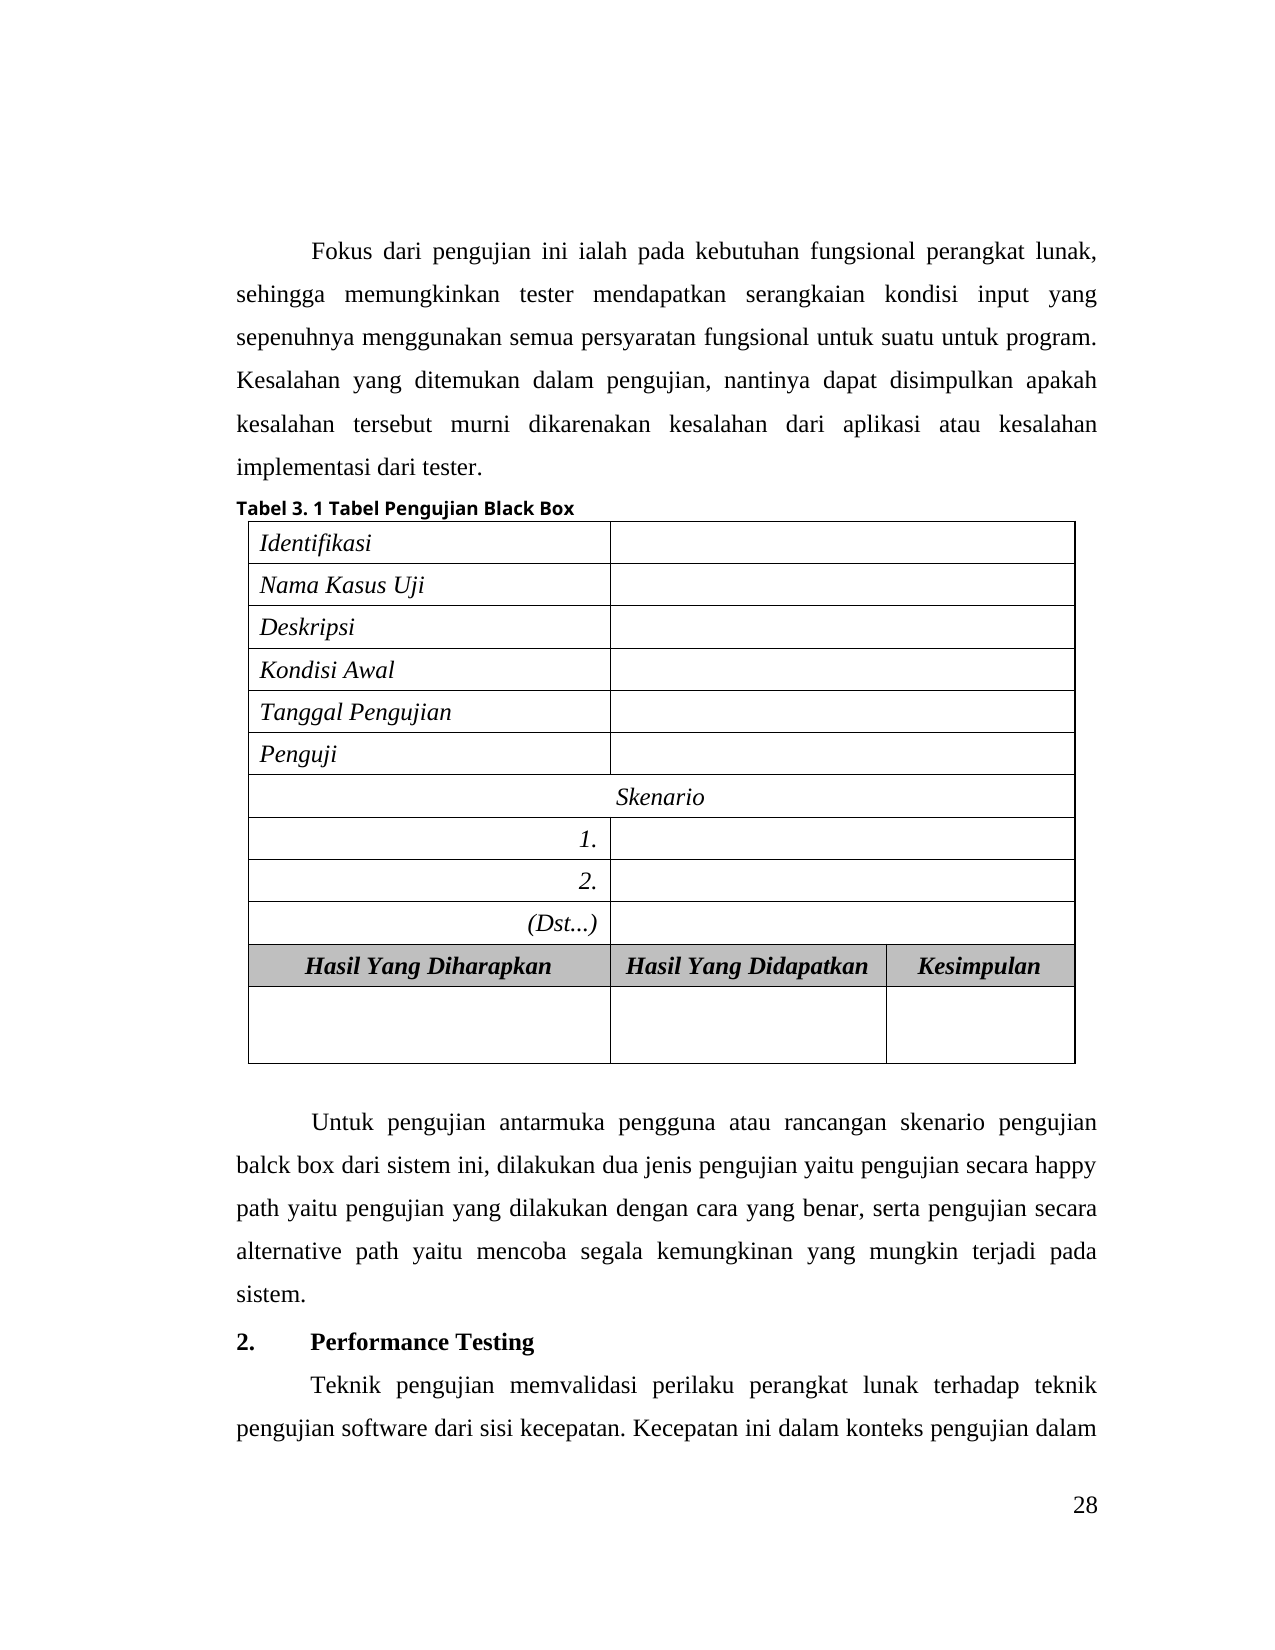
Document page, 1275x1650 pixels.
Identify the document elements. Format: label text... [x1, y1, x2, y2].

text Fokus dari pengujian ini ialah pada kebutuhan fungsional perangkat lunak, sehingga memungkinkan tester mendapatkan serangkaian kondisi input yang sepenuhnya menggunakan semua persyaratan fungsional untuk suatu untuk program. Kesalahan yang ditemukan dalam pengujian, nantinya dapat disimpulkan apakah kesalahan tersebut murni dikarenakan kesalahan dari aplikasi atau kesalahan implementasi dari tester. [236, 236, 1098, 481]
table_cell [611, 691, 1074, 732]
text Untuk pengujian antarmuka pengguna atau rancangan skenario pengujian balck box dari sistem ini, dilakukan dua jenis pengujian yaitu pengujian secara happy path yaitu pengujian yang dilakukan dengan cara yang benar, serta pengujian secara alternative path yaitu mencoba segala kemungkinan yang mungkin terjadi pada sistem. [236, 1107, 1098, 1308]
table_cell [611, 606, 1074, 647]
table_cell [611, 649, 1074, 690]
table_cell [611, 902, 1074, 943]
table_cell Skenario [249, 775, 1074, 817]
table_cell [611, 860, 1074, 901]
table_cell 1. [249, 818, 610, 859]
table_cell [611, 564, 1074, 605]
table_header Identifikasi [249, 522, 610, 563]
table_cell [611, 818, 1074, 859]
table_cell Penguji [249, 733, 610, 774]
table_cell Kesimpulan [887, 945, 1074, 986]
table_cell Deskripsi [249, 606, 610, 647]
table_cell (Dst...) [249, 902, 610, 943]
table_cell Kondisi Awal [249, 649, 610, 690]
table_cell [611, 987, 886, 1063]
subtitle Performance Testing [236, 1327, 1098, 1356]
table_cell Hasil Yang Didapatkan [611, 945, 886, 986]
table_cell Tanggal Pengujian [249, 691, 610, 732]
table_header [611, 522, 1074, 563]
table_cell 2. [249, 860, 610, 901]
table_cell [887, 987, 1074, 1063]
text Tabel 3. 1 Tabel Pengujian Black Box [236, 495, 1098, 521]
table_cell Nama Kasus Uji [249, 564, 610, 605]
table_cell [249, 987, 610, 1063]
table_cell [611, 733, 1074, 774]
table_cell Hasil Yang Diharapkan [249, 945, 610, 986]
